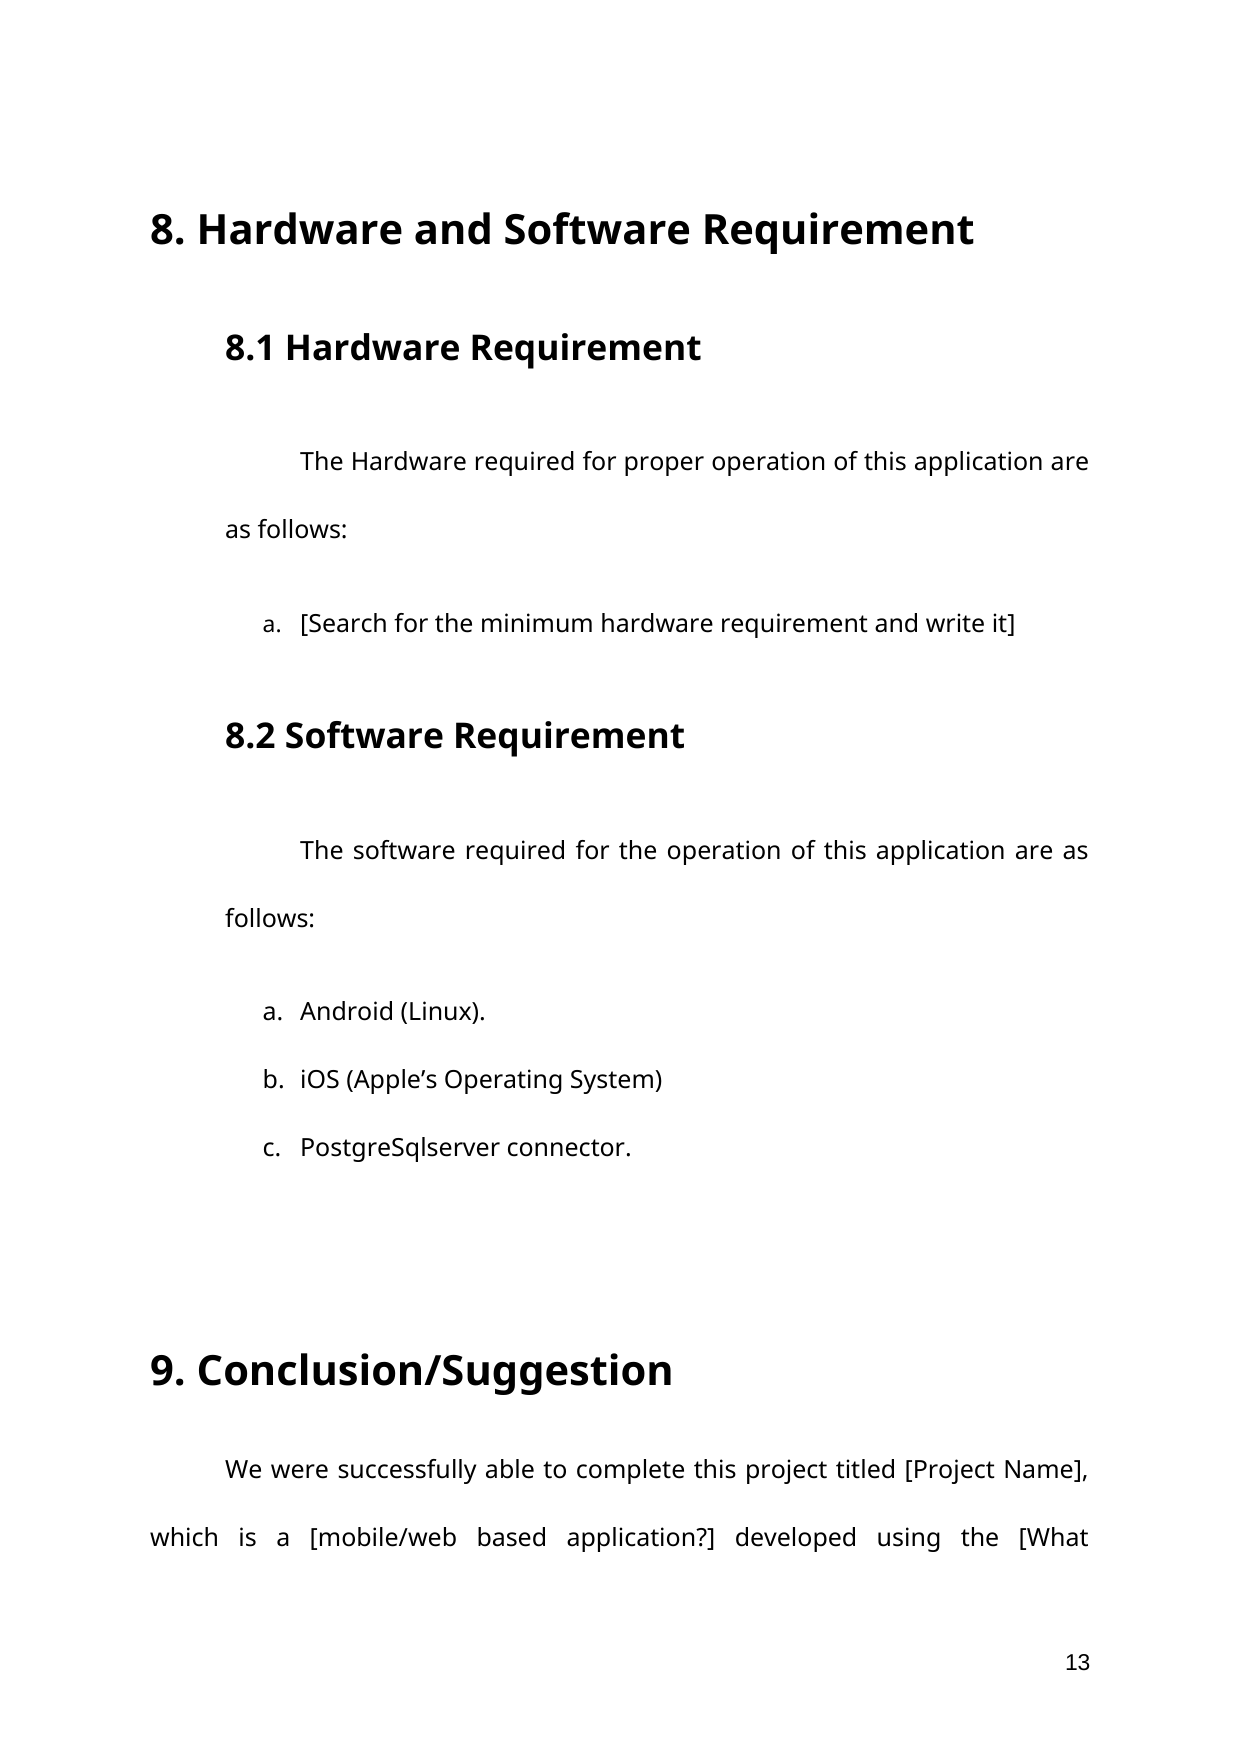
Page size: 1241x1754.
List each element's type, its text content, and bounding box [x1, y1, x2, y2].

list PostgreSqlserver connector. [262, 1130, 1090, 1164]
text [150, 1451, 1090, 1553]
subtitle 8.1 Hardware Requirement [225, 323, 1090, 371]
subtitle 8.2 Software Requirement [225, 711, 1090, 759]
subtitle 9. Conclusion/Suggestion [150, 1341, 1090, 1398]
list iOS (Apple’s Operating System) [262, 1062, 1090, 1096]
text The Hardware required for proper operation of this application are as follows: [225, 444, 1090, 546]
text The software required for the operation of this application are as follows: [225, 832, 1090, 934]
list Android (Linux). [262, 994, 1090, 1028]
list [Search for the minimum hardware requirement and write it] [262, 605, 1090, 639]
subtitle 8. Hardware and Software Requirement [150, 200, 1090, 257]
